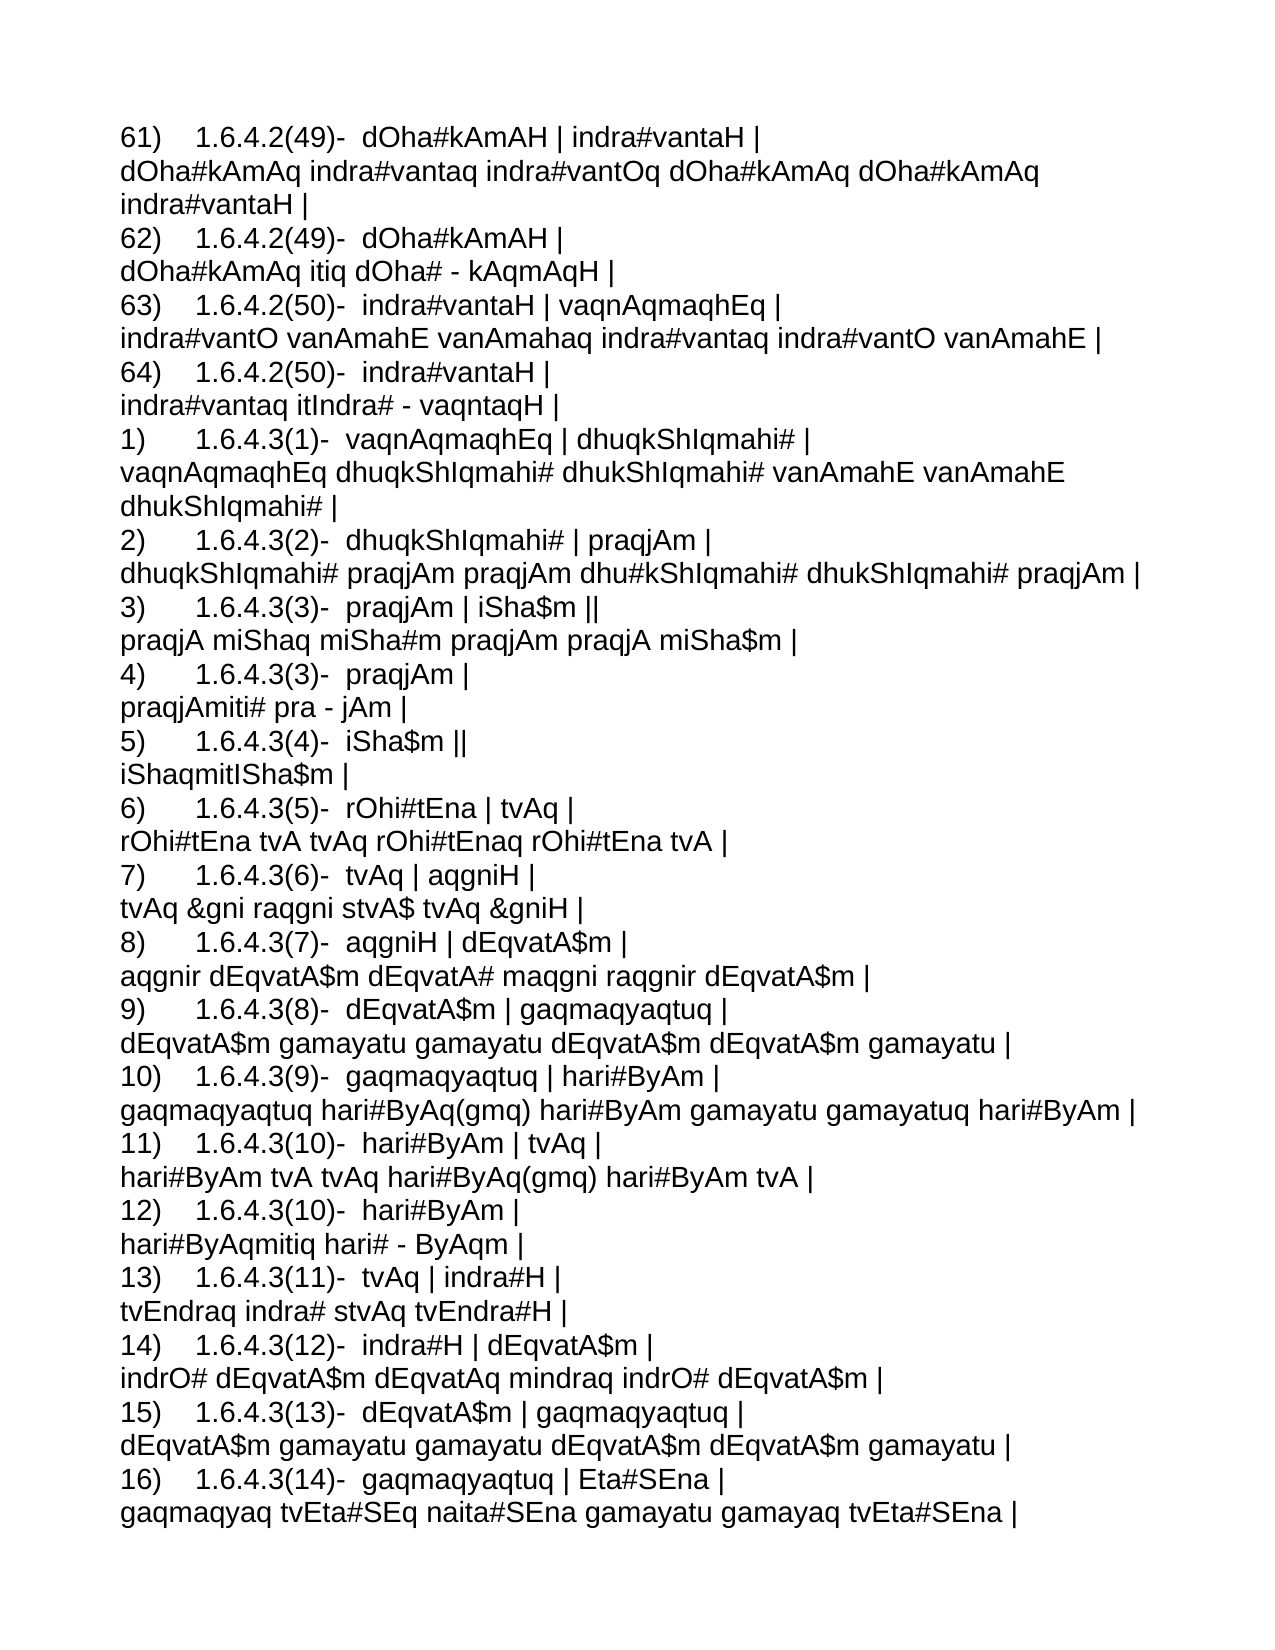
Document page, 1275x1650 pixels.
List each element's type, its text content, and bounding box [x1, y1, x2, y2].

text 12) 1.6.4.3(10)- hari#ByAm | [120, 1193, 1200, 1227]
text 1) 1.6.4.3(1)- vaqnAqmaqhEq | dhuqkShIqmahi# | [120, 422, 1200, 455]
text dhuqkShIqmahi# praqjAm praqjAm dhu#kShIqmahi# dhukShIqmahi# praqjAm | [120, 556, 1200, 589]
text 7) 1.6.4.3(6)- tvAq | aqgniH | [120, 858, 1200, 891]
text 61) 1.6.4.2(49)- dOha#kAmAH | indra#vantaH | [120, 120, 1200, 153]
text indra#vantO vanAmahE vanAmahaq indra#vantaq indra#vantO vanAmahE | [120, 321, 1200, 355]
text 10) 1.6.4.3(9)- gaqmaqyaqtuq | hari#ByAm | [120, 1059, 1200, 1093]
text tvAq &gni raqgni stvA$ tvAq &gniH | [120, 891, 1200, 925]
text rOhi#tEna tvA tvAq rOhi#tEnaq rOhi#tEna tvA | [120, 824, 1200, 858]
text 14) 1.6.4.3(12)- indra#H | dEqvatA$m | [120, 1327, 1200, 1361]
text 9) 1.6.4.3(8)- dEqvatA$m | gaqmaqyaqtuq | [120, 992, 1200, 1026]
text hari#ByAm tvA tvAq hari#ByAq(gmq) hari#ByAm tvA | [120, 1160, 1200, 1193]
text dEqvatA$m gamayatu gamayatu dEqvatA$m dEqvatA$m gamayatu | [120, 1428, 1200, 1462]
text 11) 1.6.4.3(10)- hari#ByAm | tvAq | [120, 1126, 1200, 1160]
text dOha#kAmAq itiq dOha# - kAqmAqH | [120, 254, 1200, 288]
text gaqmaqyaq tvEta#SEq naita#SEna gamayatu gamayaq tvEta#SEna | [120, 1495, 1200, 1529]
text vaqnAqmaqhEq dhuqkShIqmahi# dhukShIqmahi# vanAmahE vanAmahE dhukShIqmahi# | [120, 455, 1200, 522]
text aqgnir dEqvatA$m dEqvatA# maqgni raqgnir dEqvatA$m | [120, 958, 1200, 992]
text dEqvatA$m gamayatu gamayatu dEqvatA$m dEqvatA$m gamayatu | [120, 1026, 1200, 1059]
text indrO# dEqvatA$m dEqvatAq mindraq indrO# dEqvatA$m | [120, 1361, 1200, 1394]
text 13) 1.6.4.3(11)- tvAq | indra#H | [120, 1260, 1200, 1294]
text indra#vantaq itIndra# - vaqntaqH | [120, 388, 1200, 422]
text 62) 1.6.4.2(49)- dOha#kAmAH | [120, 221, 1200, 254]
text hari#ByAqmitiq hari# - ByAqm | [120, 1227, 1200, 1260]
text 63) 1.6.4.2(50)- indra#vantaH | vaqnAqmaqhEq | [120, 288, 1200, 321]
text 6) 1.6.4.3(5)- rOhi#tEna | tvAq | [120, 791, 1200, 824]
text iShaqmitISha$m | [120, 757, 1200, 791]
text 4) 1.6.4.3(3)- praqjAm | [120, 657, 1200, 690]
text 2) 1.6.4.3(2)- dhuqkShIqmahi# | praqjAm | [120, 522, 1200, 556]
text 5) 1.6.4.3(4)- iSha$m || [120, 724, 1200, 757]
text gaqmaqyaqtuq hari#ByAq(gmq) hari#ByAm gamayatu gamayatuq hari#ByAm | [120, 1093, 1200, 1126]
text 3) 1.6.4.3(3)- praqjAm | iSha$m || [120, 589, 1200, 623]
text dOha#kAmAq indra#vantaq indra#vantOq dOha#kAmAq dOha#kAmAq indra#vantaH | [120, 153, 1200, 221]
text 15) 1.6.4.3(13)- dEqvatA$m | gaqmaqyaqtuq | [120, 1394, 1200, 1428]
text praqjAmiti# pra - jAm | [120, 690, 1200, 724]
text praqjA miShaq miSha#m praqjAm praqjA miSha$m | [120, 623, 1200, 657]
text 16) 1.6.4.3(14)- gaqmaqyaqtuq | Eta#SEna | [120, 1462, 1200, 1495]
text 8) 1.6.4.3(7)- aqgniH | dEqvatA$m | [120, 925, 1200, 958]
text tvEndraq indra# stvAq tvEndra#H | [120, 1294, 1200, 1327]
text 64) 1.6.4.2(50)- indra#vantaH | [120, 355, 1200, 388]
